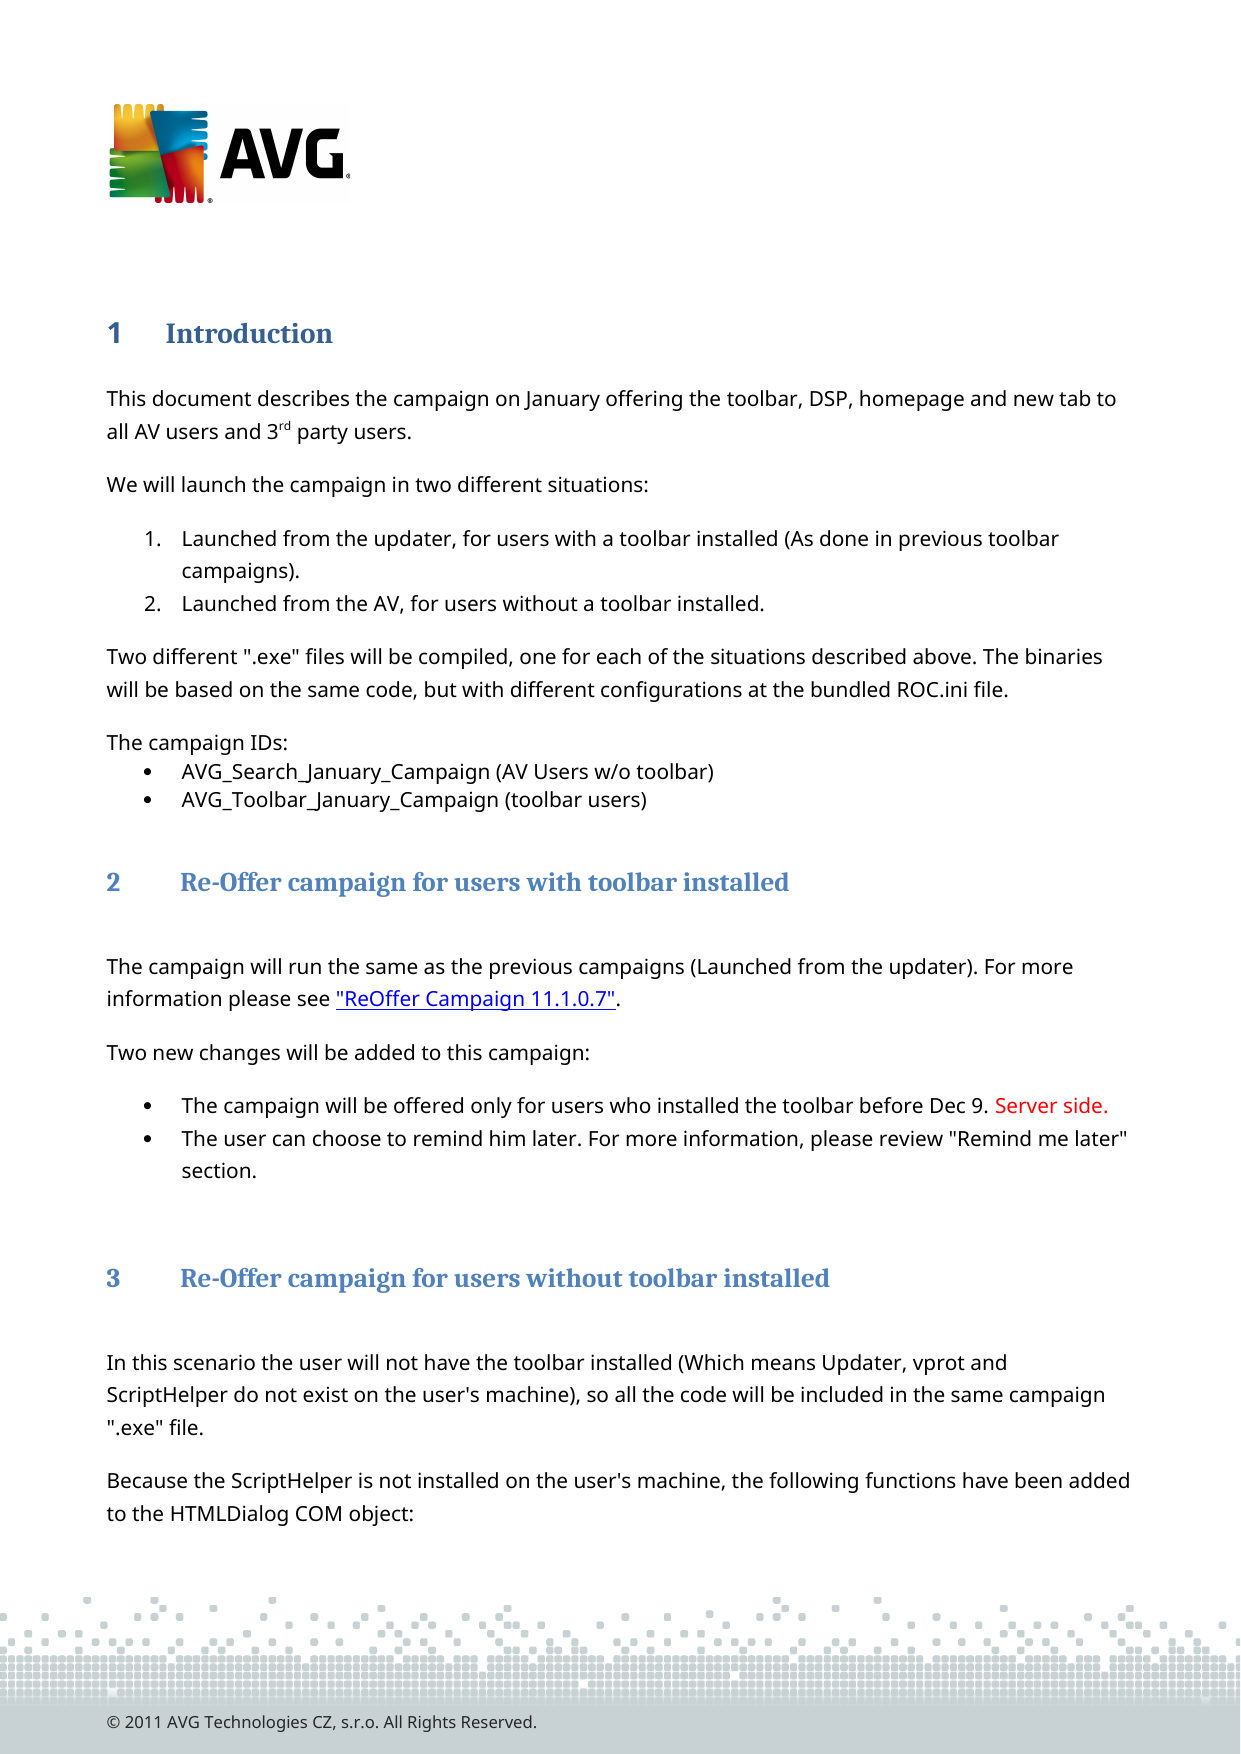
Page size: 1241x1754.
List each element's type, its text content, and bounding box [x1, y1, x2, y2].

text Because the ScriptHelper is not installed on the user's machine, the following functions have been added to the HTMLDialog COM object: [106, 1467, 1134, 1528]
text The campaign will run the same as the previous campaigns (Launched from the updater). For more information please see "ReOffer Campaign 11.1.0.7". [106, 952, 1134, 1013]
subtitle 3 Re-Offer campaign for users without toolbar installed [106, 1263, 1134, 1294]
text This document describes the campaign on January offering the toolbar, DSP, homepage and new tab to all AV users and 3rd party users. [106, 352, 1134, 445]
list The user can choose to remind him later. For more information, please review "Remind me later" section. [144, 1124, 1134, 1185]
text In this scenario the user will not have the toolbar installed (Which means Updater, vprot and ScriptHelper do not exist on the user's machine), so all the code will be included in the same campaign ".exe" file. [106, 1348, 1134, 1442]
list AVG_Search_January_Campaign (AV Users w/o toolbar) [144, 757, 1134, 785]
subtitle 2 Re-Offer campaign for users with toolbar installed [106, 867, 1134, 898]
text Two new changes will be added to this campaign: [106, 1038, 1134, 1066]
picture [109, 104, 351, 203]
subtitle Introduction [106, 312, 1134, 352]
list The campaign will be offered only for users who installed the toolbar before Dec 9. Server side. [144, 1091, 1134, 1120]
list Launched from the AV, for users without a toolbar installed. [144, 589, 1134, 617]
text Two different ".exe" files will be compiled, one for each of the situations described above. The binaries will be based on the same code, but with different configurations at the bundled ROC.ini file. [106, 642, 1134, 703]
list AVG_Toolbar_January_Campaign (toolbar users) [144, 785, 1134, 814]
picture [0, 1597, 1241, 1754]
list Launched from the updater, for users with a toolbar installed (As done in previous toolbar campaigns). [144, 524, 1134, 585]
text The campaign IDs: [106, 728, 1134, 757]
text We will launch the campaign in two different situations: [106, 470, 1134, 499]
